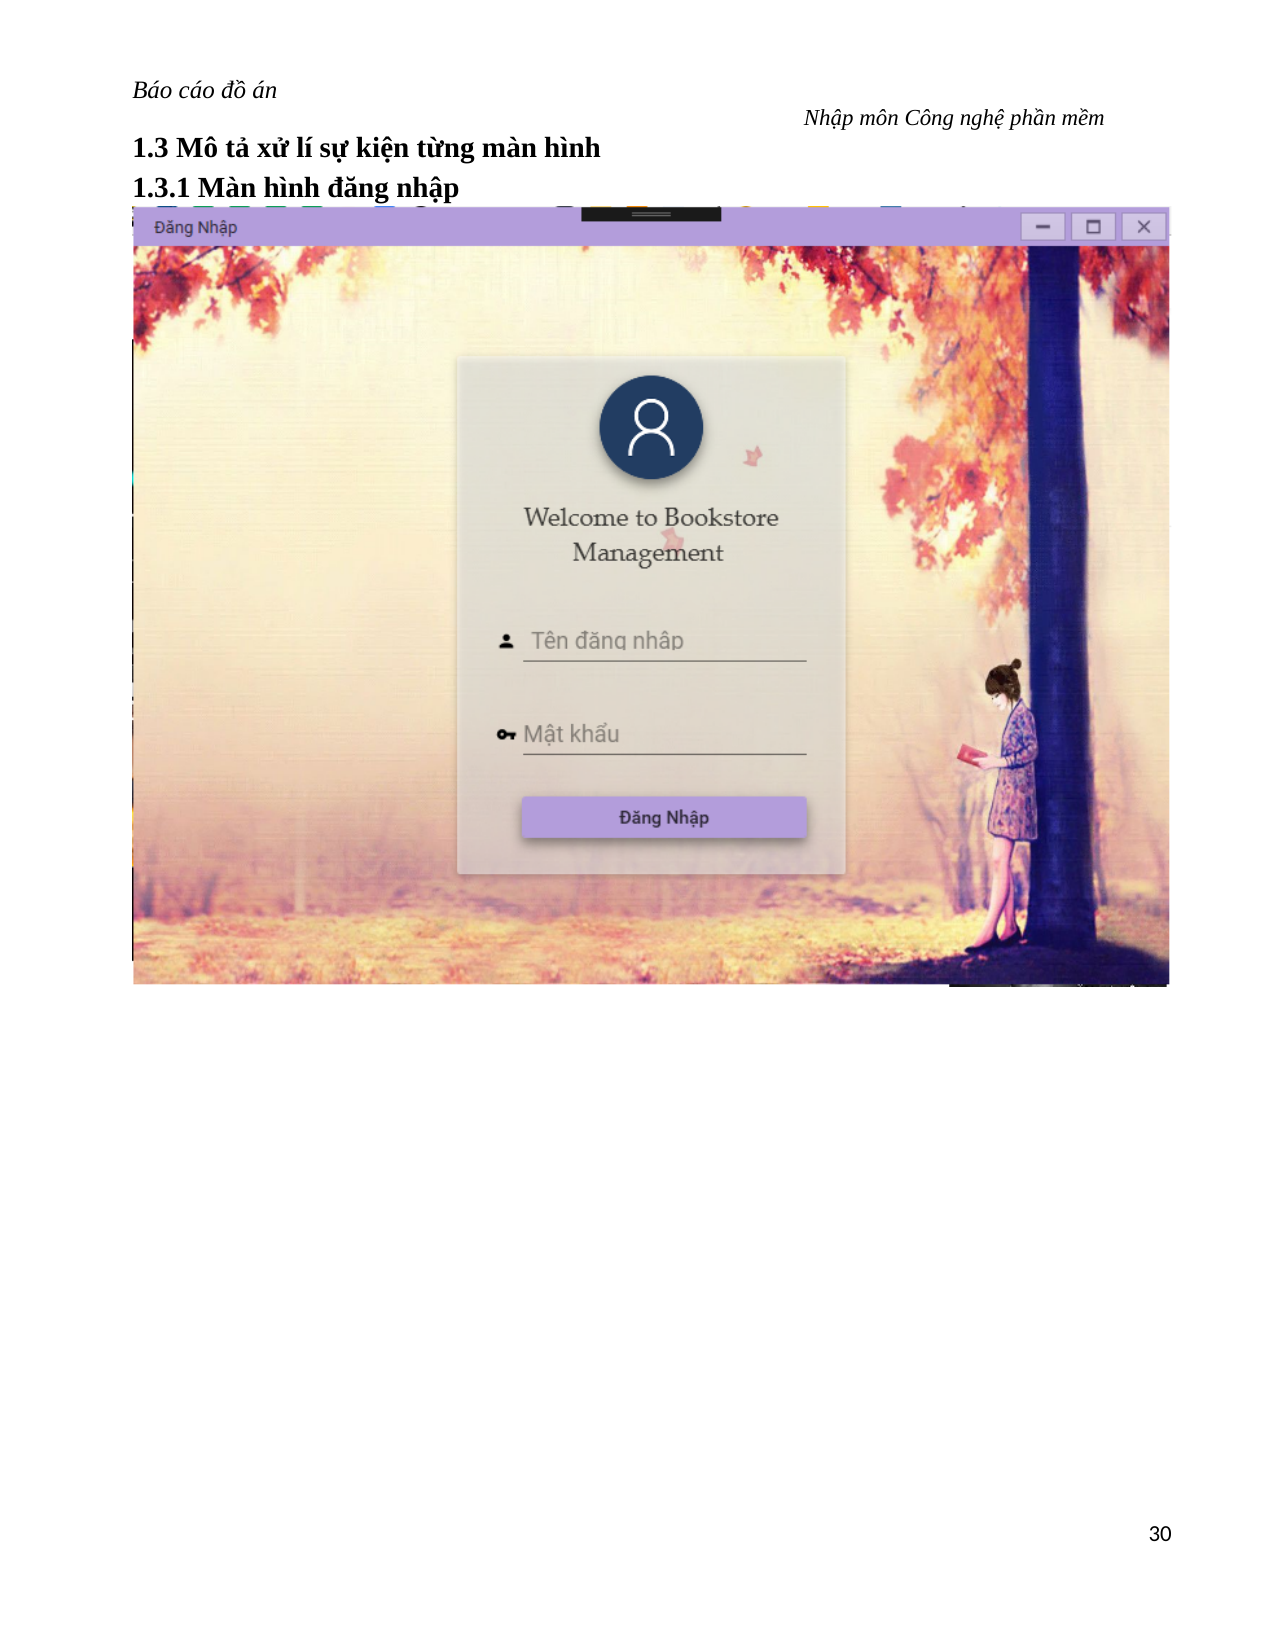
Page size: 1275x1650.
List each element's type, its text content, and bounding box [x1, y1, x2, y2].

subtitle 1.3.1 Màn hình đăng nhập [132, 170, 1171, 204]
subtitle 1.3 Mô tả xử lí sự kiện từng màn hình [132, 130, 1171, 164]
picture [132, 206, 1172, 987]
